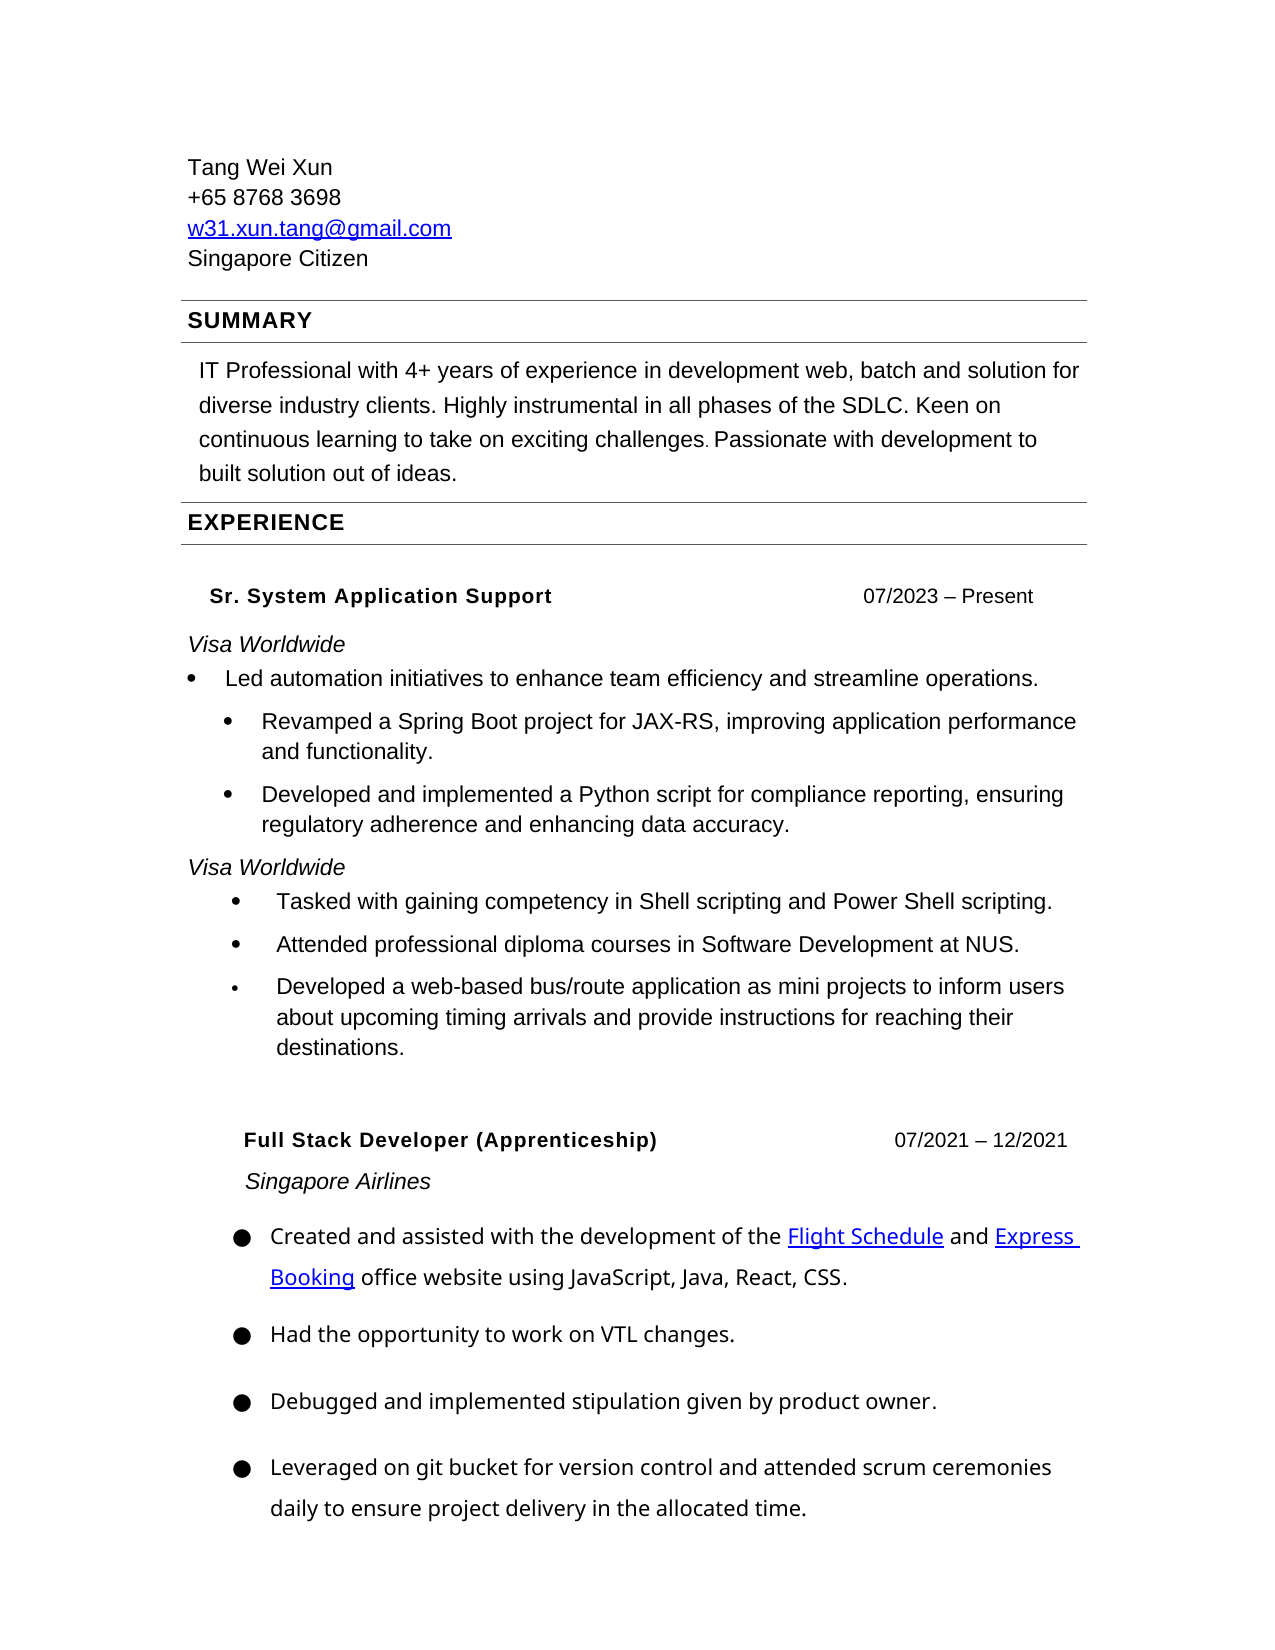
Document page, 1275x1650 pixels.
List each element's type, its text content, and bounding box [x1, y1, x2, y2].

text Tang Wei Xun +65 8768 3698 [187, 154, 1087, 211]
text Singapore Airlines [187, 1168, 1087, 1194]
table_header 07/2021 – 12/2021 [857, 1119, 1087, 1164]
table_header IT Professional with 4+ years of experience in development web, batch and solution for diverse industry clients. Highly instrumental in all phases of the SDLC. Keen on continuous learning to take on exciting challenges. Passionate with development to built solution out of ideas. [188, 353, 1087, 494]
text Visa Worldwide [187, 555, 1087, 657]
subtitle Experience [181, 503, 1087, 544]
list Developed a web-based bus/route application as mini projects to inform users about upcoming timing arrivals and provide instructions for reaching their destinations. [232, 973, 1087, 1060]
list Debugged and implemented stipulation given by product owner. [232, 1375, 1087, 1422]
list Leveraged on git bucket for version control and attended scrum ceremonies daily to ensure project delivery in the allocated time. [232, 1442, 1087, 1523]
table_header 07/2023 – Present [823, 576, 1053, 620]
list Developed and implemented a Python script for compliance reporting, ensuring regulatory adherence and enhancing data accuracy. [224, 781, 1087, 837]
table_header Sr. System Application Support [153, 576, 823, 620]
list Created and assisted with the development of the Flight Schedule and Express Booking office website using JavaScript, Java, React, CSS. [232, 1211, 1087, 1292]
table_header Full Stack Developer (Apprenticeship) [188, 1119, 857, 1164]
list Revamped a Spring Boot project for JAX-RS, improving application performance and functionality. [224, 708, 1087, 764]
list Tasked with gaining competency in Shell scripting and Power Shell scripting. [232, 888, 1087, 914]
text Visa Worldwide [187, 853, 1087, 880]
list Had the opportunity to work on VTL changes. [232, 1309, 1087, 1356]
list Led automation initiatives to enhance team efficiency and streamline operations. [187, 665, 1087, 691]
list Attended professional diploma courses in Software Development at NUS. [232, 931, 1087, 957]
text w31.xun.tang@gmail.com Singapore Citizen [187, 214, 1087, 271]
subtitle Summary [181, 301, 1087, 342]
